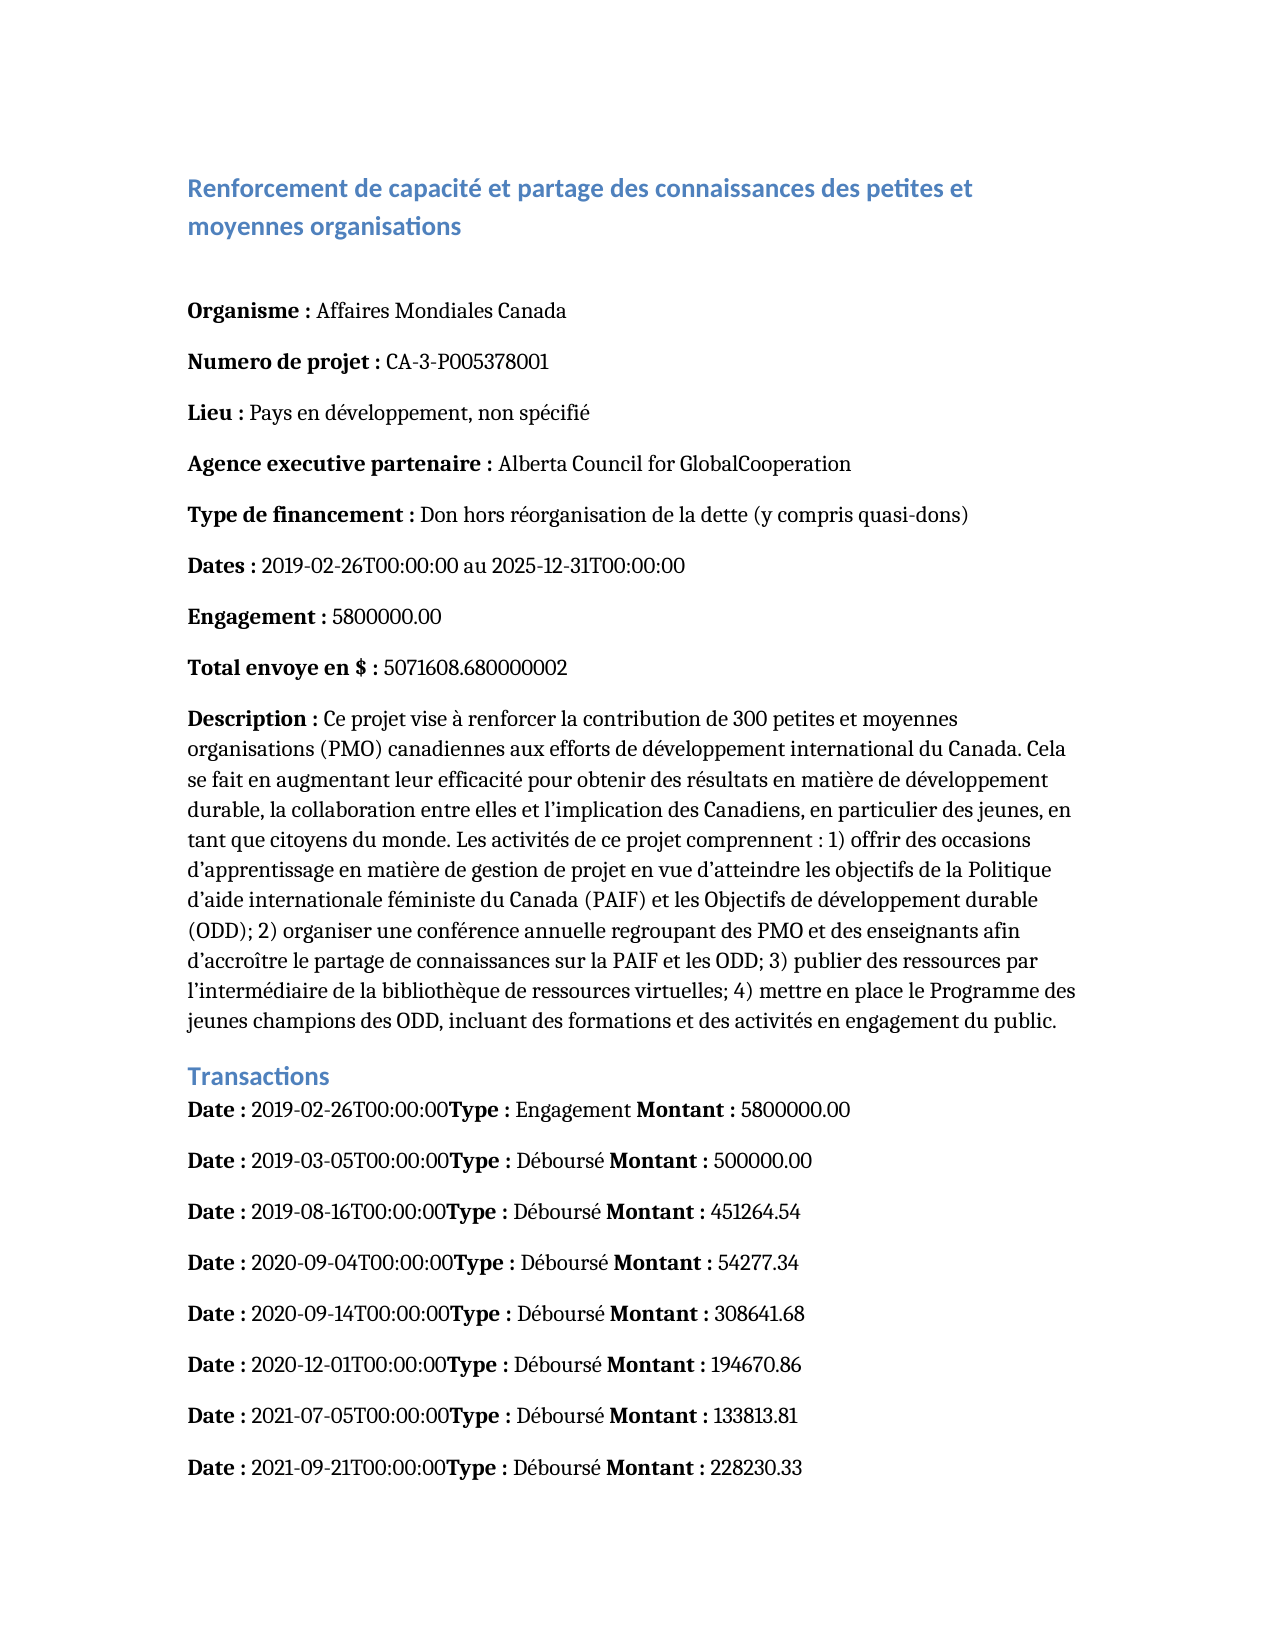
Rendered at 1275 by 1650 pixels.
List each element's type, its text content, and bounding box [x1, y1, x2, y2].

text Date : 2019-02-26T00:00:00Type : Engagement Montant : 5800000.00 [187, 1097, 1087, 1123]
subtitle Transactions [187, 1059, 1087, 1092]
text Type de financement : Don hors réorganisation de la dette (y compris quasi-dons) [187, 502, 1087, 528]
text Engagement : 5800000.00 [187, 604, 1087, 630]
text Date : 2020-09-04T00:00:00Type : Déboursé Montant : 54277.34 [187, 1250, 1087, 1277]
text Date : 2019-08-16T00:00:00Type : Déboursé Montant : 451264.54 [187, 1199, 1087, 1226]
text Dates : 2019-02-26T00:00:00 au 2025-12-31T00:00:00 [187, 553, 1087, 579]
text Description : Ce projet vise à renforcer la contribution de 300 petites et moyennes organisations (PMO) canadiennes aux efforts de développement international du Canada. Cela se fait en augmentant leur efficacité pour obtenir des résultats en matière de développement durable, la collaboration entre elles et l’implication des Canadiens, en particulier des jeunes, en tant que citoyens du monde. Les activités de ce projet comprennent : 1) offrir des occasions d’apprentissage en matière de gestion de projet en vue d’atteindre les objectifs de la Politique d’aide internationale féministe du Canada (PAIF) et les Objectifs de développement durable (ODD); 2) organiser une conférence annuelle regroupant des PMO et des enseignants afin d’accroître le partage de connaissances sur la PAIF et les ODD; 3) publier des ressources par l’intermédiaire de la bibliothèque de ressources virtuelles; 4) mettre en place le Programme des jeunes champions des ODD, incluant des formations et des activités en engagement du public. [187, 706, 1087, 1034]
text Date : 2019-03-05T00:00:00Type : Déboursé Montant : 500000.00 [187, 1148, 1087, 1174]
text Date : 2021-07-05T00:00:00Type : Déboursé Montant : 133813.81 [187, 1403, 1087, 1430]
text Date : 2020-09-14T00:00:00Type : Déboursé Montant : 308641.68 [187, 1301, 1087, 1328]
text Lieu : Pays en développement, non spécifié [187, 400, 1087, 426]
text Agence executive partenaire : Alberta Council for GlobalCooperation [187, 451, 1087, 477]
text Total envoye en $ : 5071608.680000002 [187, 655, 1087, 681]
text Organisme : Affaires Mondiales Canada [187, 298, 1087, 324]
text Numero de projet : CA-3-P005378001 [187, 349, 1087, 375]
text Date : 2020-12-01T00:00:00Type : Déboursé Montant : 194670.86 [187, 1352, 1087, 1379]
subtitle Renforcement de capacité et partage des connaissances des petites et moyennes organisations [187, 171, 1087, 242]
text Date : 2021-09-21T00:00:00Type : Déboursé Montant : 228230.33 [187, 1454, 1087, 1481]
